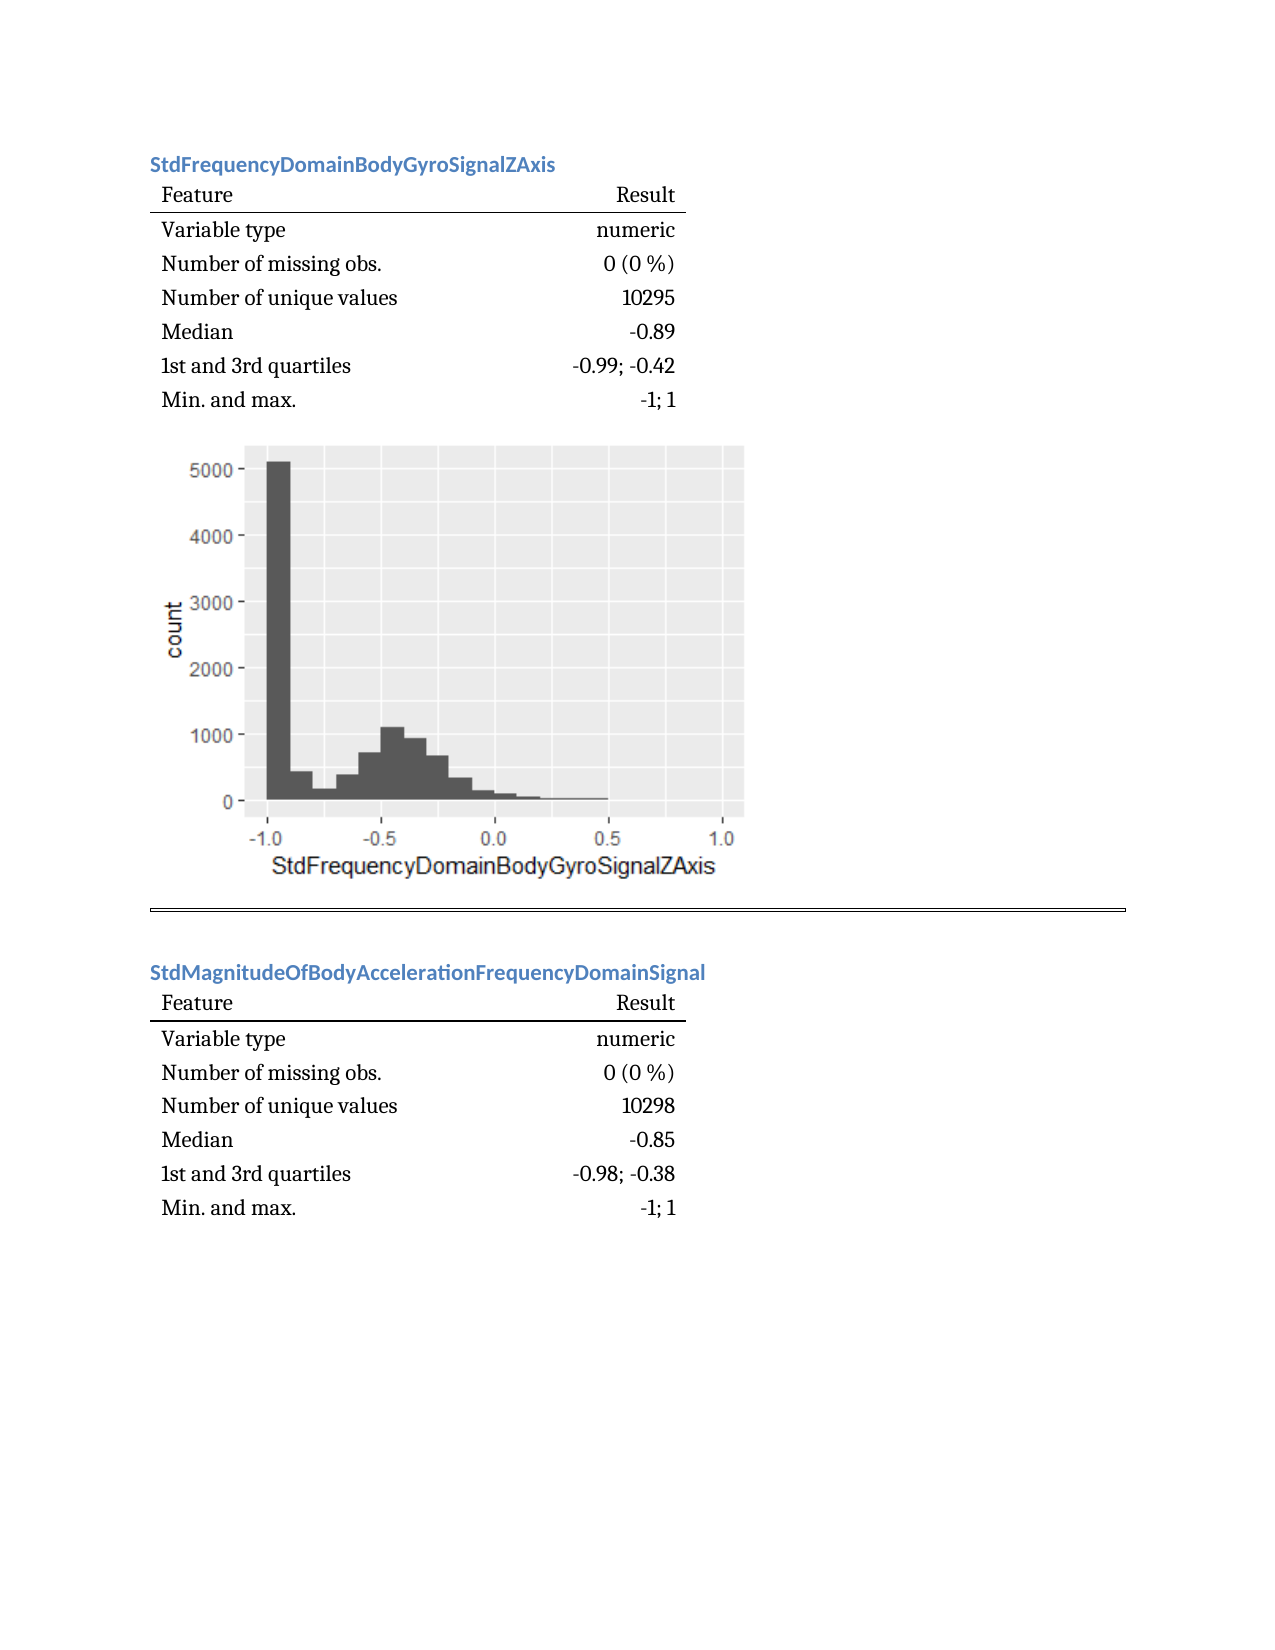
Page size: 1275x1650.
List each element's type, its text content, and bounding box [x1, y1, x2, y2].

table_cell -0.99; -0.42 [507, 349, 686, 383]
table_header Feature [150, 986, 507, 1020]
table_cell Median [150, 315, 507, 349]
table_cell 10295 [507, 281, 686, 315]
table_cell 1st and 3rd quartiles [150, 1157, 507, 1191]
table_cell -0.89 [507, 315, 686, 349]
table_cell Variable type [150, 1022, 507, 1056]
subtitle StdMagnitudeOfBodyAccelerationFrequencyDomainSignal [150, 958, 1125, 986]
table_cell numeric [507, 213, 686, 247]
table_cell -0.85 [507, 1123, 686, 1157]
table_cell -1; 1 [507, 1191, 686, 1225]
table_cell Min. and max. [150, 383, 507, 417]
table_cell Number of missing obs. [150, 247, 507, 281]
table_cell Number of missing obs. [150, 1056, 507, 1089]
table_cell 10298 [507, 1090, 686, 1123]
table_cell Median [150, 1123, 507, 1157]
picture [150, 435, 757, 890]
table_cell -1; 1 [507, 383, 686, 417]
table_cell -0.98; -0.38 [507, 1157, 686, 1191]
table_cell 0 (0 %) [507, 1056, 686, 1089]
subtitle StdFrequencyDomainBodyGyroSignalZAxis [150, 150, 1125, 178]
table_cell Number of unique values [150, 281, 507, 315]
table_cell 0 (0 %) [507, 247, 686, 281]
table_header Feature [150, 178, 507, 212]
table_cell Min. and max. [150, 1191, 507, 1225]
table_header Result [507, 178, 686, 212]
table_cell 1st and 3rd quartiles [150, 349, 507, 383]
table_cell numeric [507, 1022, 686, 1056]
table_cell Variable type [150, 213, 507, 247]
table_cell Number of unique values [150, 1090, 507, 1123]
table_header Result [507, 986, 686, 1020]
